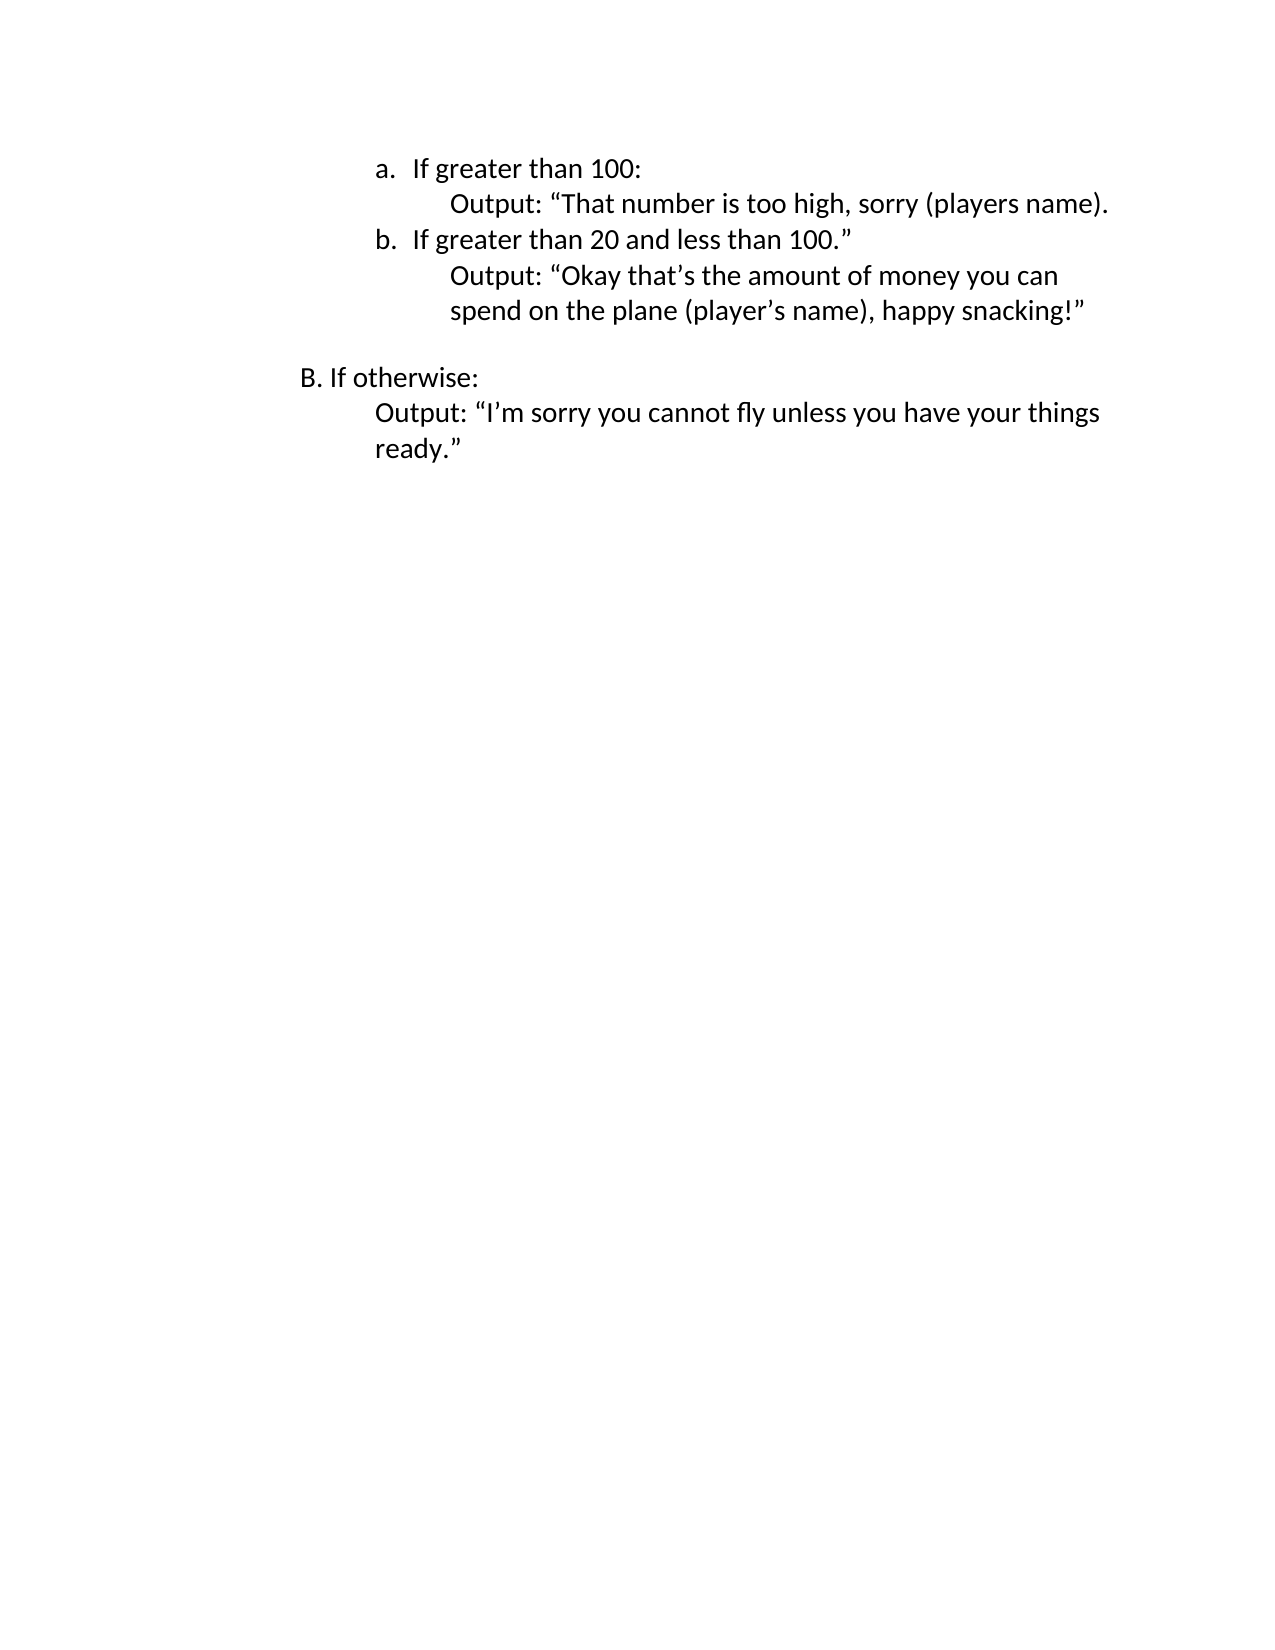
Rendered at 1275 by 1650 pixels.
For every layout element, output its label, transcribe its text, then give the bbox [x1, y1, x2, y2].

text Output: “Okay that’s the amount of money you can spend on the plane (player’s name), happy snacking!” [450, 257, 1125, 328]
text Output: “I’m sorry you cannot fly unless you have your things ready.” [375, 394, 1125, 466]
list If greater than 100: [375, 150, 1125, 186]
text B. If otherwise: [150, 359, 1125, 394]
list If greater than 20 and less than 100.” [375, 221, 1125, 257]
text Output: “That number is too high, sorry (players name). [450, 186, 1125, 221]
